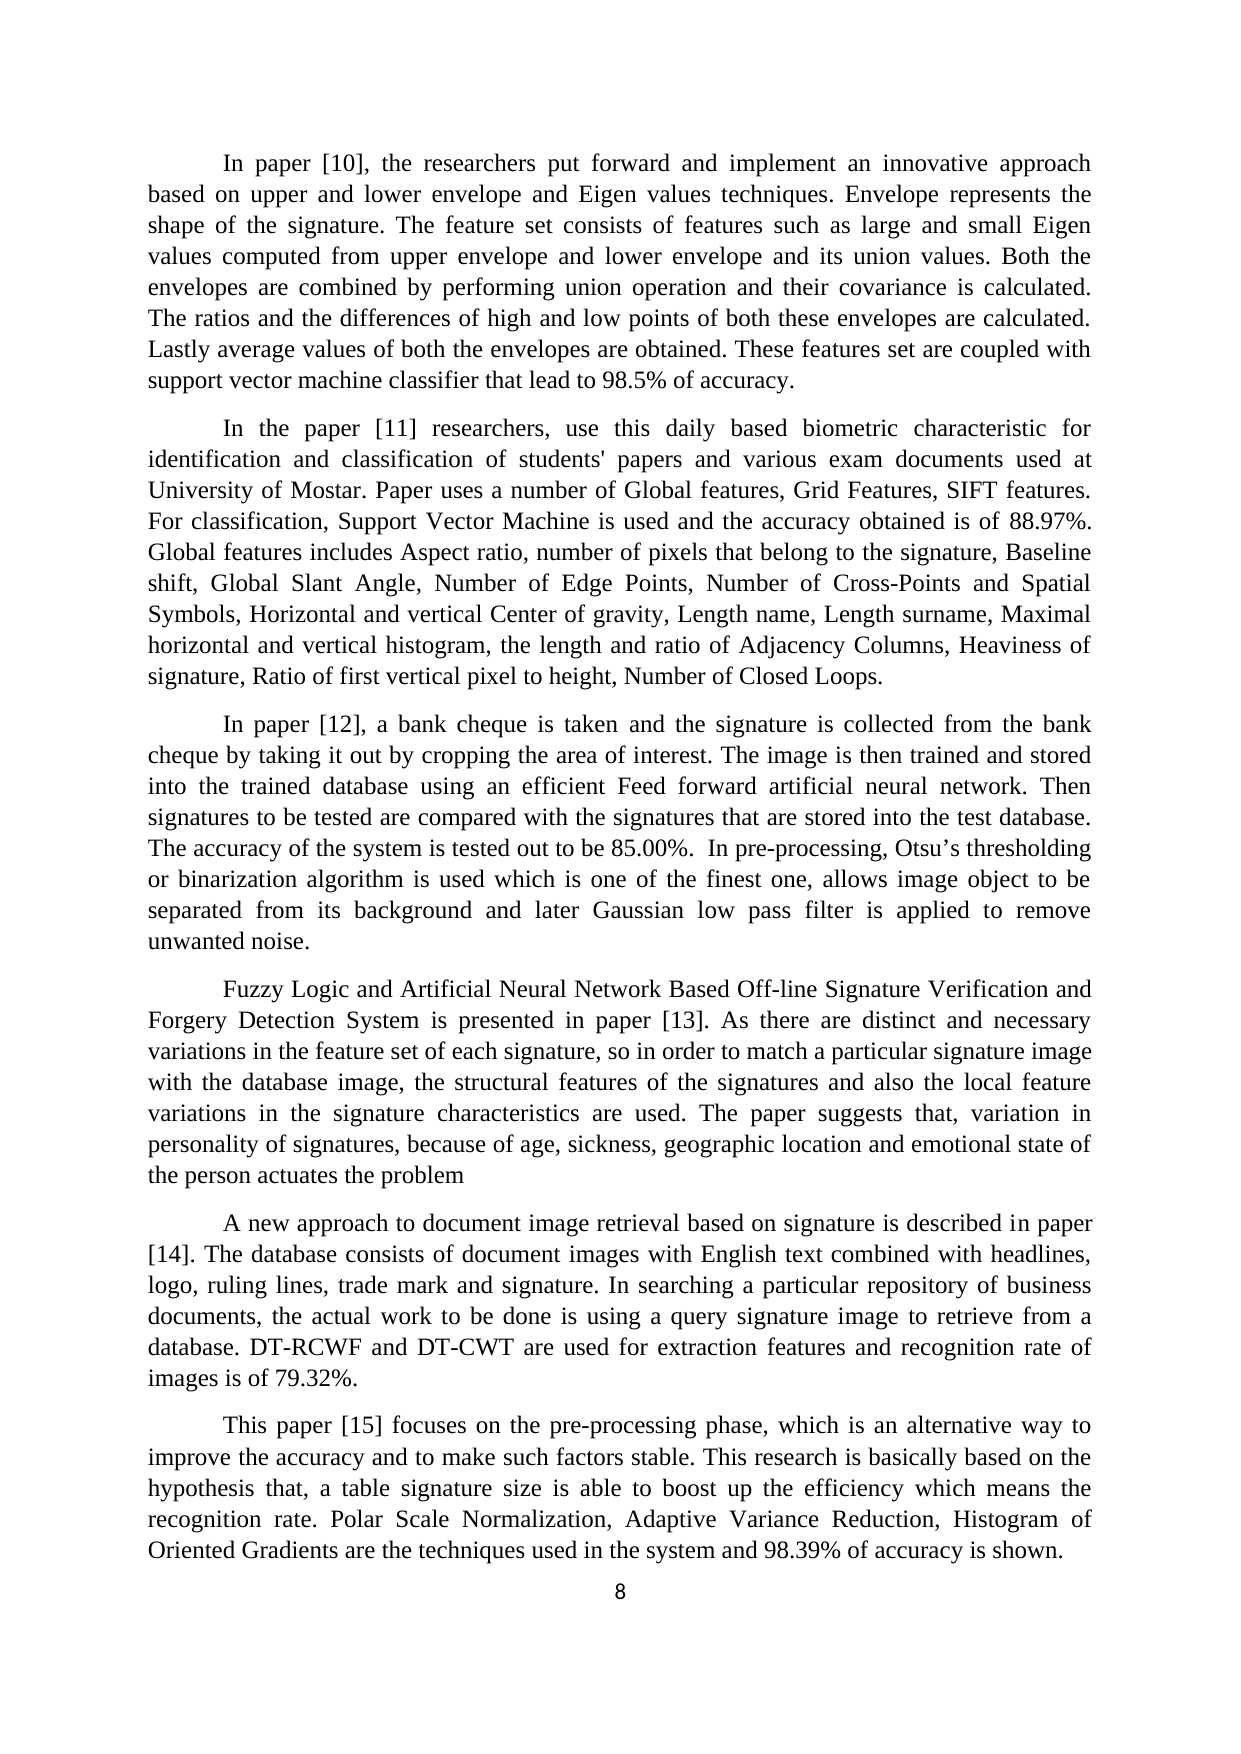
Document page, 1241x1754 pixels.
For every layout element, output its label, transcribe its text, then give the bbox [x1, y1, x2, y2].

text Fuzzy Logic and Artificial Neural Network Based Off-line Signature Verification and Forgery Detection System is presented in paper [13]. As there are distinct and necessary variations in the feature set of each signature, so in order to match a particular signature image with the database image, the structural features of the signatures and also the local feature variations in the signature characteristics are used. The paper suggests that, variation in personality of signatures, because of age, sickness, geographic location and emotional state of the person actuates the problem [148, 974, 1092, 1189]
text In paper [10], the researchers put forward and implement an innovative approach based on upper and lower envelope and Eigen values techniques. Envelope represents the shape of the signature. The feature set consists of features such as large and small Eigen values computed from upper envelope and lower envelope and its union values. Both the envelopes are combined by performing union operation and their covariance is calculated. The ratios and the differences of high and low points of both these envelopes are calculated. Lastly average values of both the envelopes are obtained. These features set are coupled with support vector machine classifier that lead to 98.5% of accuracy. [148, 148, 1092, 394]
text In the paper [11] researchers, use this daily based biometric characteristic for identification and classification of students' papers and various exam documents used at University of Mostar. Paper uses a number of Global features, Grid Features, SIFT features. For classification, Support Vector Machine is used and the accuracy obtained is of 88.97%. Global features includes Aspect ratio, number of pixels that belong to the signature, Baseline shift, Global Slant Angle, Number of Edge Points, Number of Cross-Points and Spatial Symbols, Horizontal and vertical Center of gravity, Length name, Length surname, Maximal horizontal and vertical histogram, the length and ratio of Adjacency Columns, Heaviness of signature, Ratio of first vertical pixel to height, Number of Closed Loops. [148, 413, 1092, 690]
text This paper [15] focuses on the pre-processing phase, which is an alternative way to improve the accuracy and to make such factors stable. This research is basically based on the hypothesis that, a table signature size is able to boost up the efficiency which means the recognition rate. Polar Scale Normalization, Adaptive Variance Reduction, Histogram of Oriented Gradients are the techniques used in the system and 98.39% of accuracy is shown. [148, 1411, 1092, 1563]
text In paper [12], a bank cheque is taken and the signature is collected from the bank cheque by taking it out by cropping the area of interest. The image is then trained and stored into the trained database using an efficient Feed forward artificial neural network. Then signatures to be tested are compared with the signatures that are stored into the test database. The accuracy of the system is tested out to be 85.00%. In pre-processing, Otsu’s thresholding or binarization algorithm is used which is one of the finest one, allows image object to be separated from its background and later Gaussian low pass filter is applied to remove unwanted noise. [148, 709, 1092, 955]
